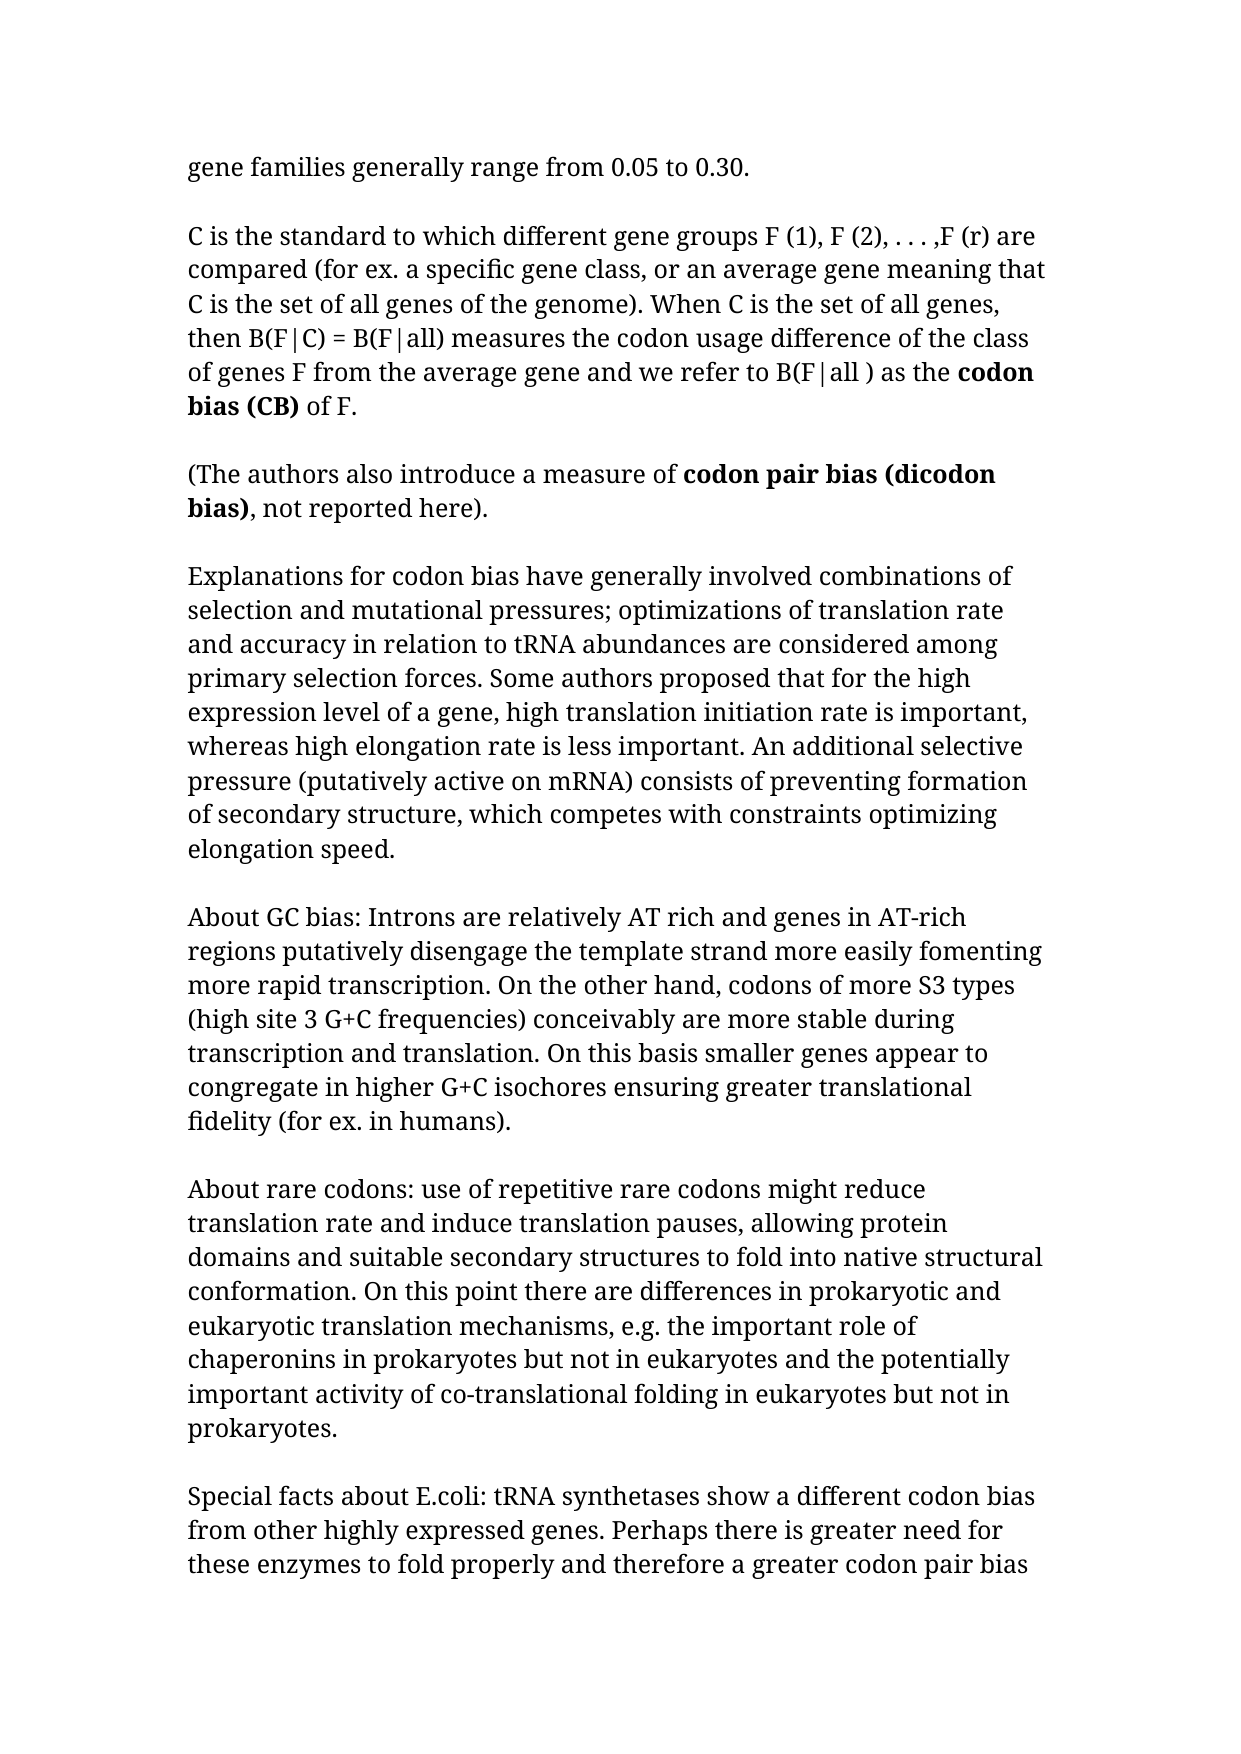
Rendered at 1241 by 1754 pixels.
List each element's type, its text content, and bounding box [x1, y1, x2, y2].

text C is the standard to which different gene groups F (1), F (2), . . . ,F (r) are compared (for ex. a specific gene class, or an average gene meaning that C is the set of all genes of the genome). When C is the set of all genes, then B(F|C) = B(F|all) measures the codon usage difference of the class of genes F from the average gene and we refer to B(F|all ) as the codon bias (CB) of F. [187, 218, 1053, 422]
text About GC bias: Introns are relatively AT rich and genes in AT-rich regions putatively disengage the template strand more easily fomenting more rapid transcription. On the other hand, codons of more S3 types (high site 3 G+C frequencies) conceivably are more stable during transcription and translation. On this basis smaller genes appear to congregate in higher G+C isochores ensuring greater translational fidelity (for ex. in humans). [187, 899, 1053, 1138]
text (The authors also introduce a measure of codon pair bias (dicodon bias), not reported here). [187, 457, 1053, 525]
text Explanations for codon bias have generally involved combinations of selection and mutational pressures; optimizations of translation rate and accuracy in relation to tRNA abundances are considered among primary selection forces. Some authors proposed that for the high expression level of a gene, high translation initiation rate is important, whereas high elongation rate is less important. An additional selective pressure (putatively active on mRNA) consists of preventing formation of secondary structure, which competes with constraints optimizing elongation speed. [187, 559, 1053, 865]
text About rare codons: use of repetitive rare codons might reduce translation rate and induce translation pauses, allowing protein domains and suitable secondary structures to fold into native structural conformation. On this point there are differences in prokaryotic and eukaryotic translation mechanisms, e.g. the important role of chaperonins in prokaryotes but not in eukaryotes and the potentially important activity of co-translational folding in eukaryotes but not in prokaryotes. [187, 1172, 1053, 1444]
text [187, 1478, 1053, 1581]
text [187, 150, 1053, 184]
